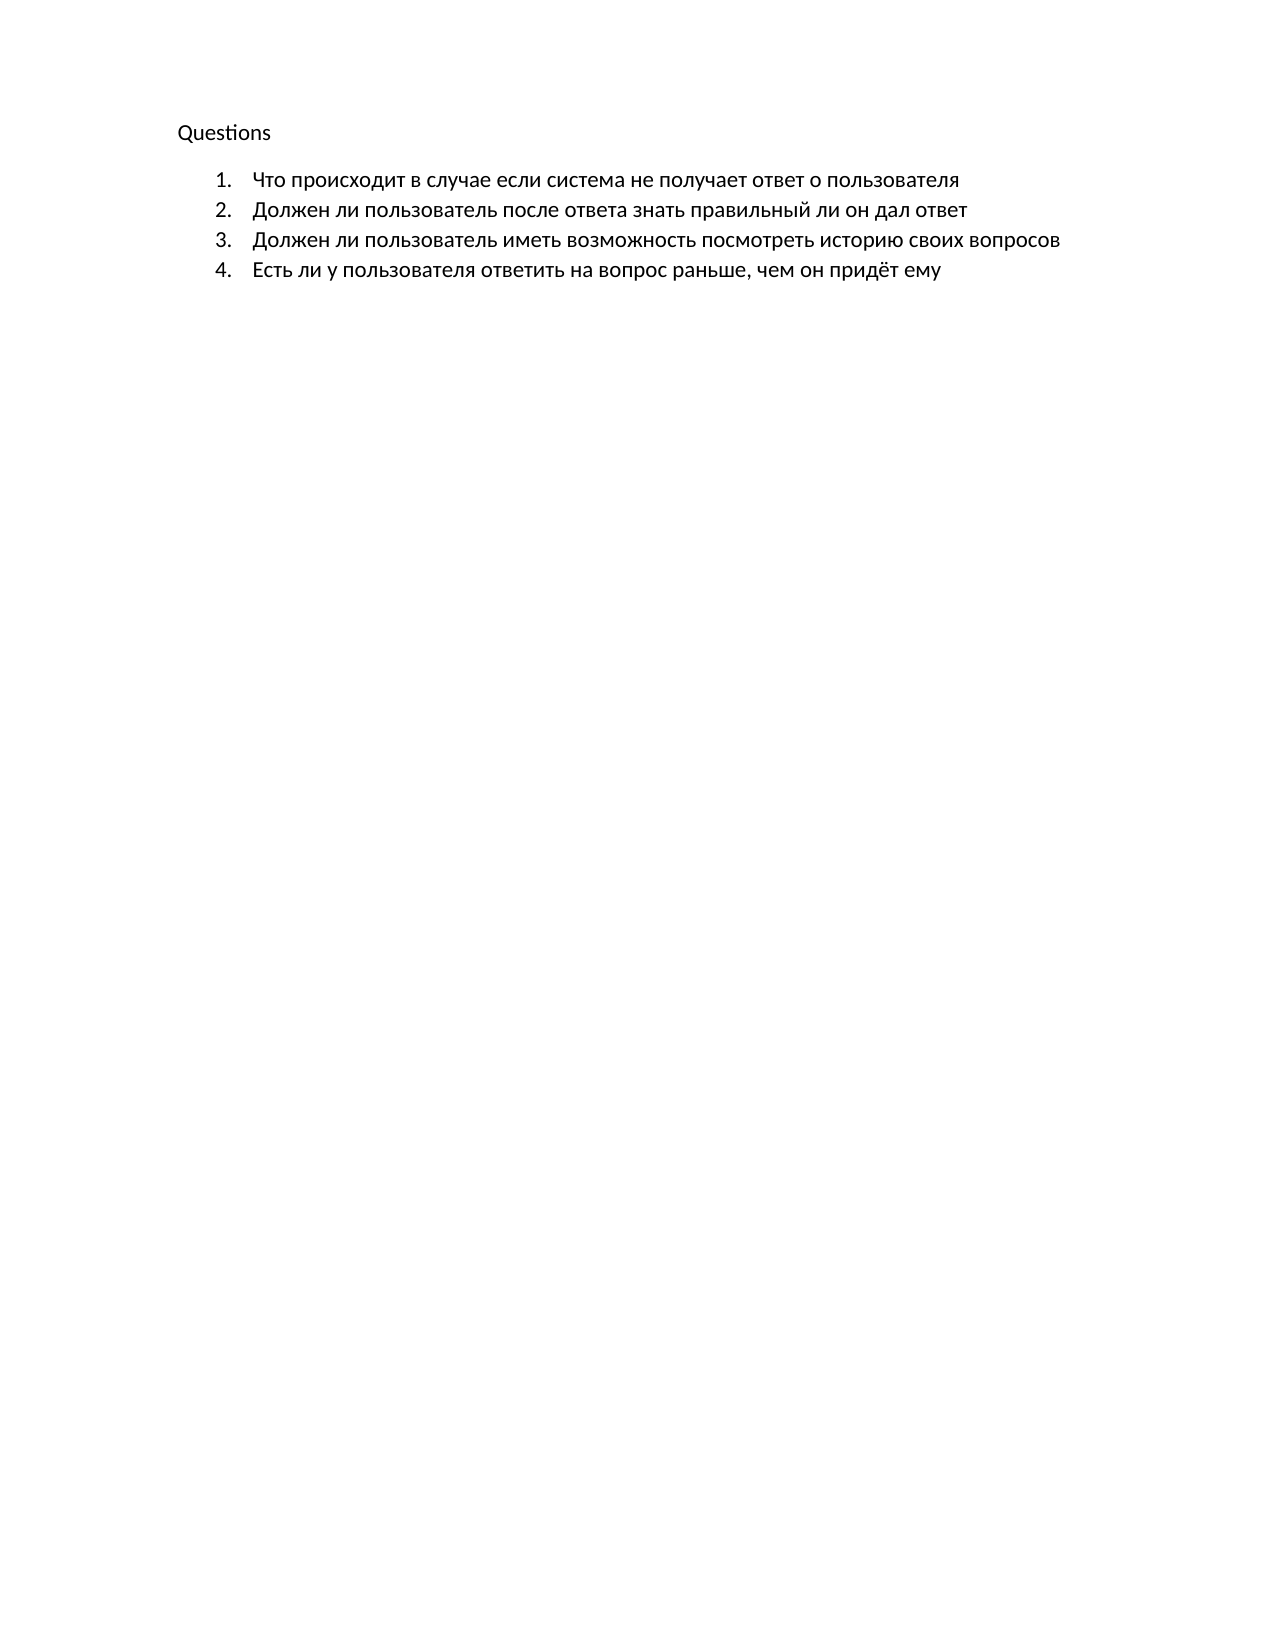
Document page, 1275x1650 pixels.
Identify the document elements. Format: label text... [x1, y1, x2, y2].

list Есть ли у пользователя ответить на вопрос раньше, чем он придёт ему [215, 256, 1186, 284]
list Должен ли пользователь после ответа знать правильный ли он дал ответ [215, 195, 1186, 223]
text Questions [177, 118, 1186, 146]
list Что происходит в случае если система не получает ответ о пользователя [215, 165, 1186, 193]
list Должен ли пользователь иметь возможность посмотреть историю своих вопросов [215, 225, 1186, 253]
